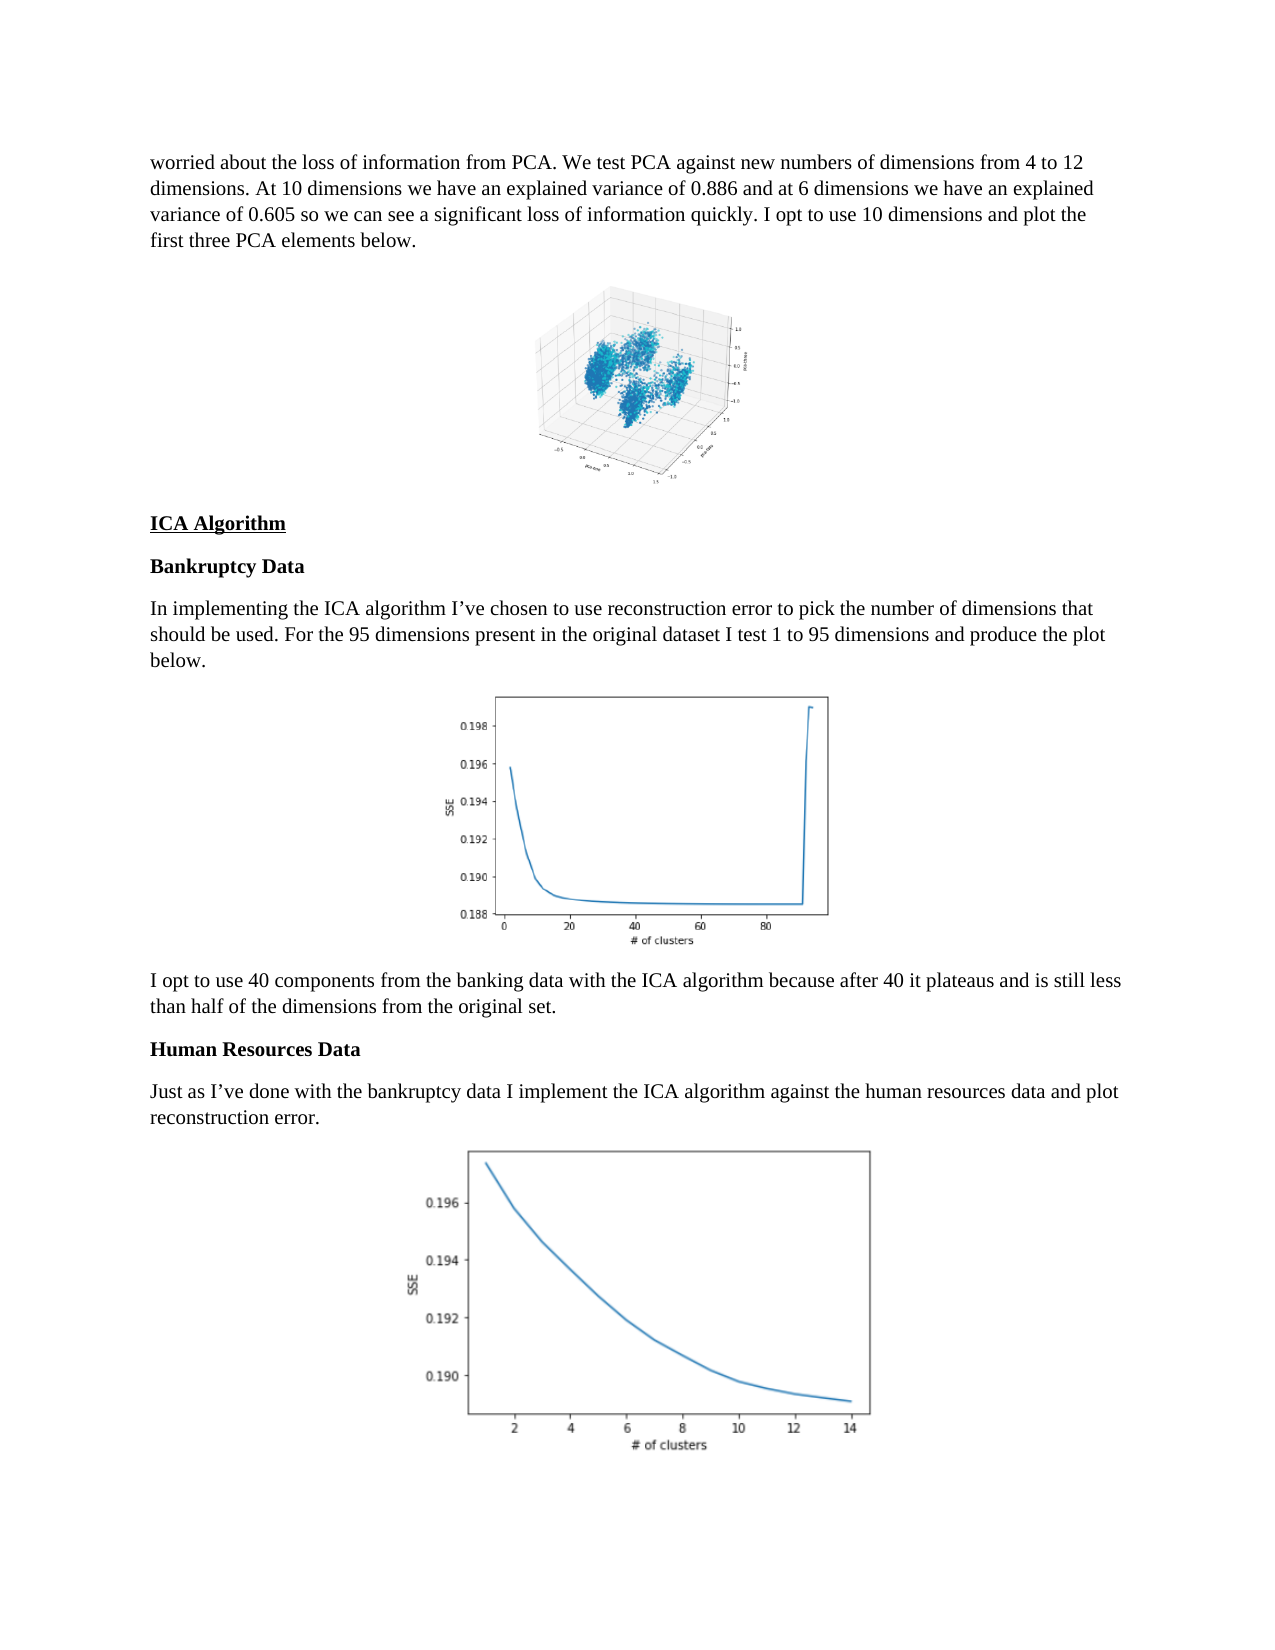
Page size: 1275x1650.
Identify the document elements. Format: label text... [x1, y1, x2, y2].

text ICA Algorithm [150, 511, 1125, 535]
text In implementing the ICA algorithm I’ve chosen to use reconstruction error to pick the number of dimensions that should be used. For the 95 dimensions present in the original dataset I test 1 to 95 dimensions and produce the plot below. [150, 596, 1125, 672]
picture [517, 270, 758, 493]
text I opt to use 40 components from the banking data with the ICA algorithm because after 40 it plateaus and is still less than half of the dimensions from the original set. [150, 968, 1125, 1018]
text Human Resources Data [150, 1037, 1125, 1061]
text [150, 150, 1125, 252]
text Bankruptcy Data [150, 554, 1125, 578]
picture [394, 1147, 881, 1456]
text Just as I’ve done with the bankruptcy data I implement the ICA algorithm against the human resources data and plot reconstruction error. [150, 1079, 1125, 1129]
picture [439, 690, 836, 950]
